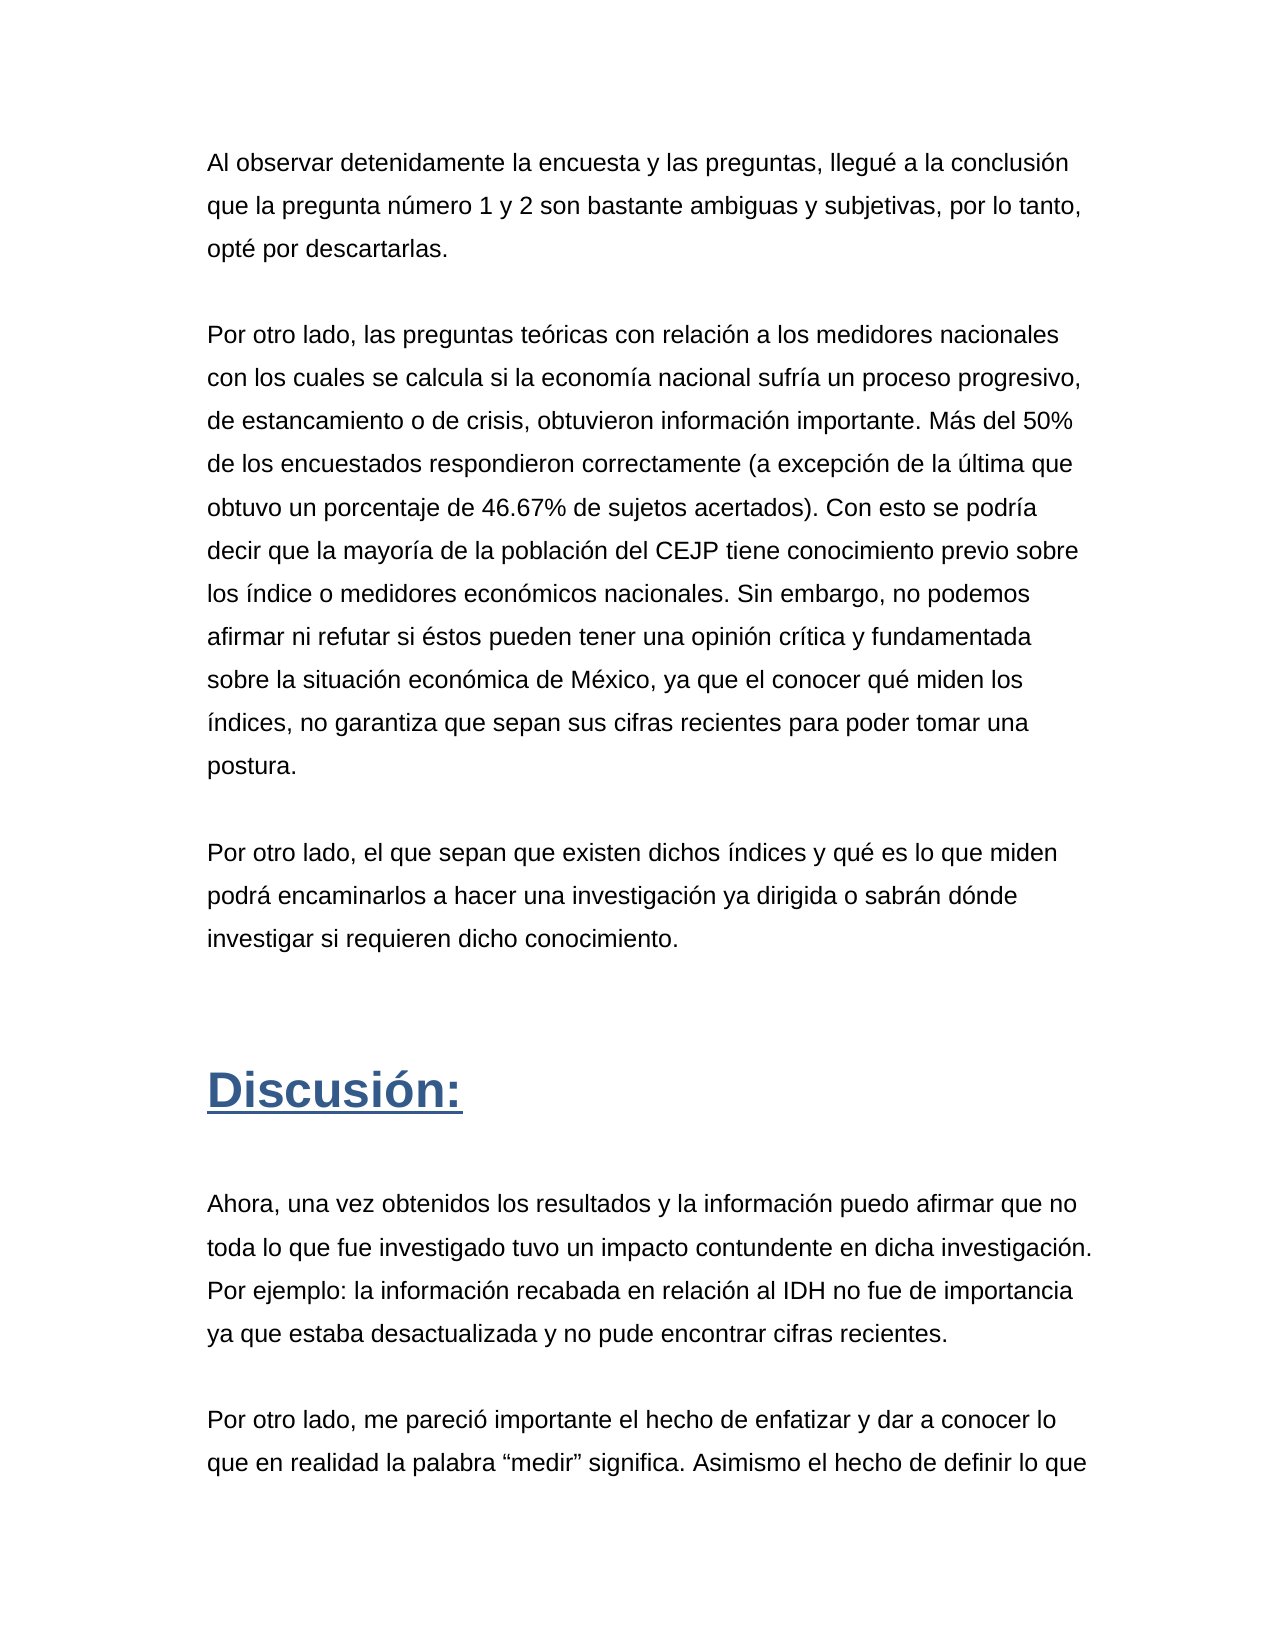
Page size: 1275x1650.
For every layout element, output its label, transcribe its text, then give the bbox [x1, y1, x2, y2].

text Por otro lado, las preguntas teóricas con relación a los medidores nacionales con los cuales se calcula si la economía nacional sufría un proceso progresivo, de estancamiento o de crisis, obtuvieron información importante. Más del 50% de los encuestados respondieron correctamente (a excepción de la última que obtuvo un porcentaje de 46.67% de sujetos acertados). Con esto se podría decir que la mayoría de la población del CEJP tiene conocimiento previo sobre los índice o medidores económicos nacionales. Sin embargo, no podemos afirmar ni refutar si éstos pueden tener una opinión crítica y fundamentada sobre la situación económica de México, ya que el conocer qué miden los índices, no garantiza que sepan sus cifras recientes para poder tomar una postura. [207, 320, 1098, 780]
text Ahora, una vez obtenidos los resultados y la información puedo afirmar que no toda lo que fue investigado tuvo un impacto contundente en dicha investigación. Por ejemplo: la información recabada en relación al IDH no fue de importancia ya que estaba desactualizada y no pude encontrar cifras recientes. [207, 1189, 1098, 1348]
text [207, 1405, 1098, 1477]
text Por otro lado, el que sepan que existen dichos índices y qué es lo que miden podrá encaminarlos a hacer una investigación ya dirigida o sabrán dónde investigar si requieren dicho conocimiento. [207, 838, 1098, 953]
subtitle Discusión: [207, 1060, 1098, 1118]
text Al observar detenidamente la encuesta y las preguntas, llegué a la conclusión que la pregunta número 1 y 2 son bastante ambiguas y subjetivas, por lo tanto, opté por descartarlas. [207, 148, 1098, 263]
